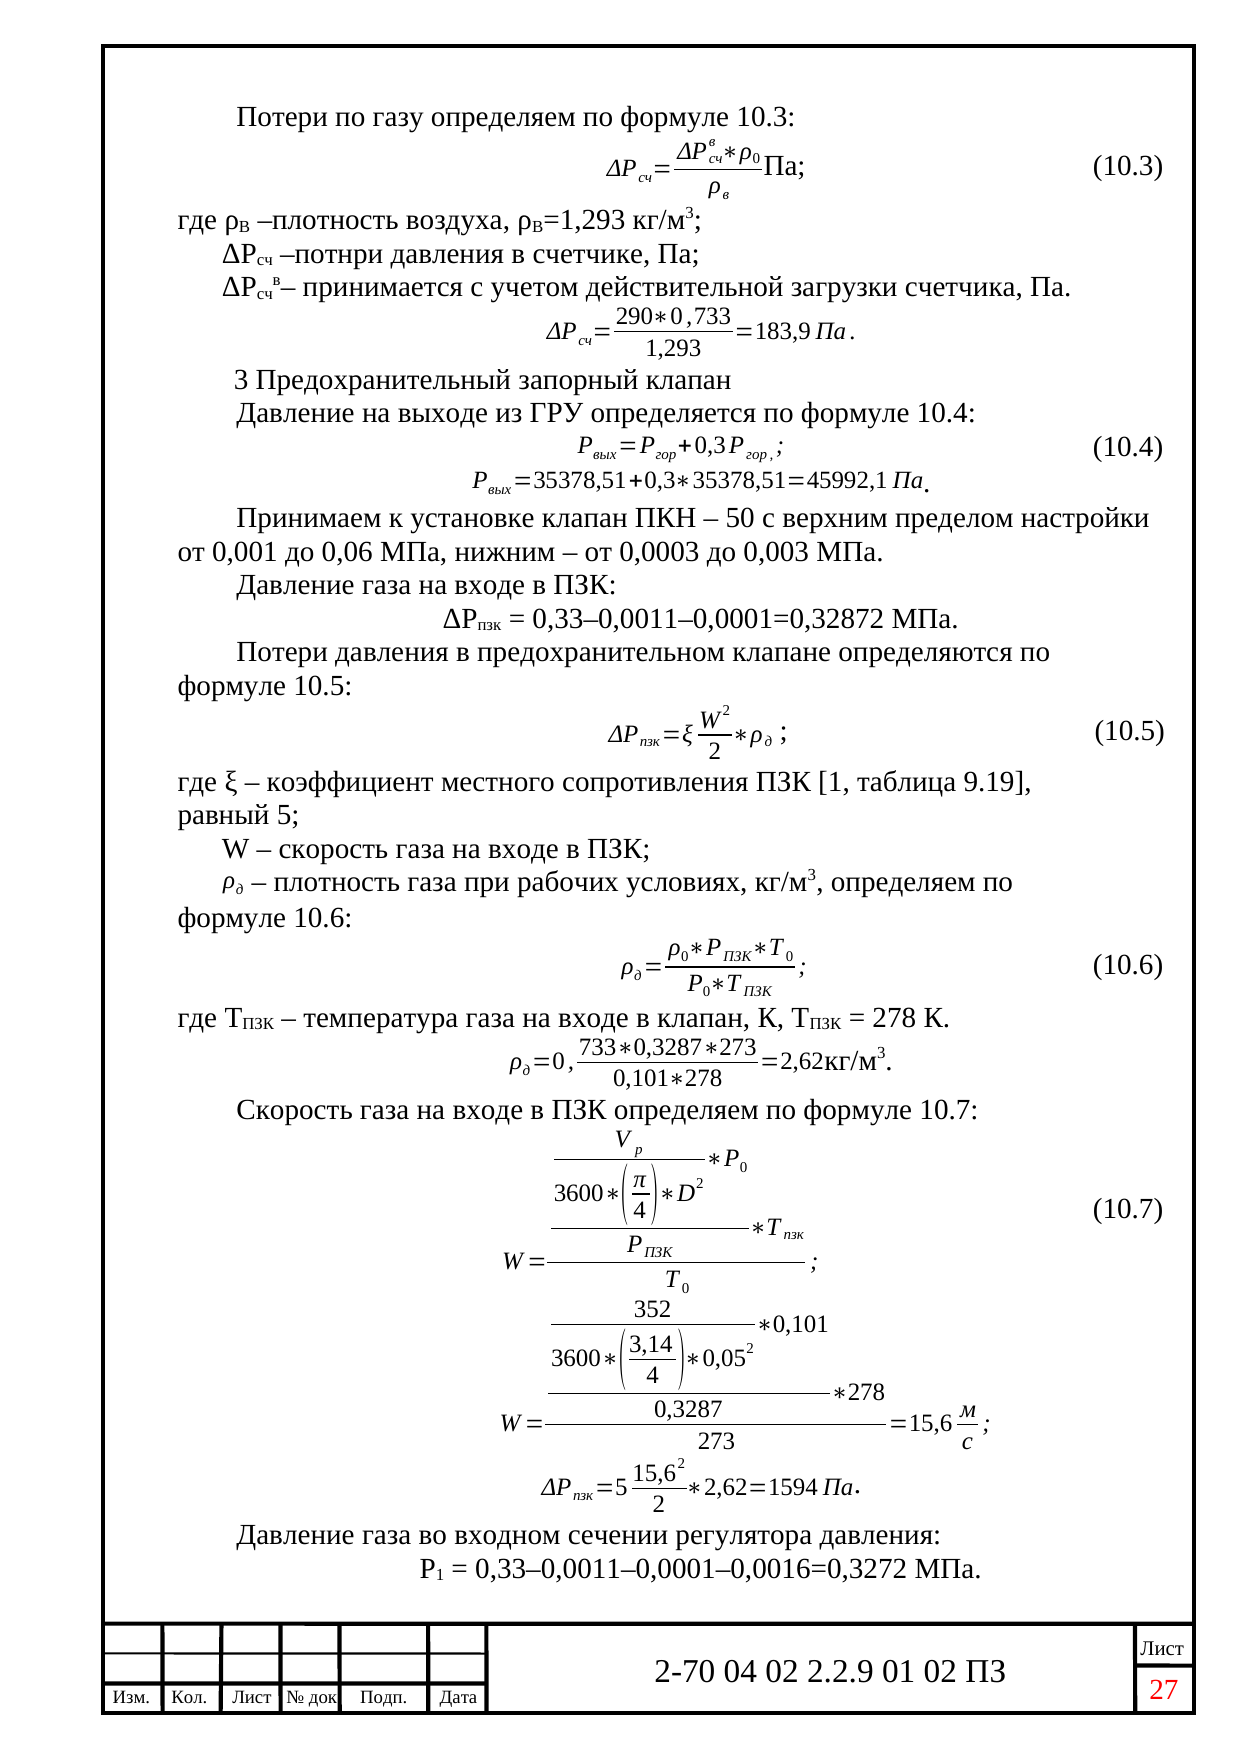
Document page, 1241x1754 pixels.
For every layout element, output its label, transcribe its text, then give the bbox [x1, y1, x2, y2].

text ΔPcчв– принимается с учетом действительной загрузки счетчика, Па. [177, 269, 1164, 303]
text ΔPcч –потнри давления в счетчике, Па; [177, 236, 1164, 269]
text (10.6) [177, 934, 1164, 1000]
text Скорость газа на входе в ПЗК определяем по формуле 10.7: [177, 1092, 1164, 1126]
text Давление газа на входе в ПЗК: [177, 567, 1164, 601]
text где ρВ –плотность воздуха, ρВ=1,293 кг/м3; [177, 202, 1164, 236]
text . [177, 1455, 1164, 1517]
text Па; (10.3) [177, 133, 1164, 202]
text W – скорость газа на входе в ПЗК; [177, 831, 1164, 864]
text где ξ – коэффициент местного сопротивления ПЗК [1, таблица 9.19], равный 5; [177, 764, 1164, 831]
text Потери давления в предохранительном клапане определяются по формуле 10.5: [177, 634, 1164, 701]
text (10.4) [177, 429, 1164, 465]
text кг/м3. [177, 1033, 1164, 1092]
text где ТПЗК – температура газа на входе в клапан, К, ТПЗК = 278 К. [177, 1000, 1164, 1033]
text Давление на выходе из ГРУ определяется по формуле 10.4: [177, 396, 1164, 429]
text . [177, 465, 1164, 500]
text 3 Предохранительный запорный клапан [177, 362, 1164, 396]
text (10.7) [177, 1126, 1164, 1296]
text Потери по газу определяем по формуле 10.3: [177, 99, 1164, 133]
text ΔРпзк = 0,33–0,0011–0,0001=0,32872 МПа. [177, 601, 1164, 634]
text Принимаем к установке клапан ПКН – 50 с верхним пределом настройки от 0,001 до 0,06 МПа, нижним – от 0,0003 до 0,003 МПа. [177, 500, 1164, 567]
text Давление газа во входном сечении регулятора давления: [177, 1517, 1164, 1551]
text ; (10.5) [177, 701, 1164, 764]
text Р1 = 0,33–0,0011–0,0001–0,0016=0,3272 МПа. [177, 1551, 1164, 1584]
text – плотность газа при рабочих условиях, кг/м3, определяем по формуле 10.6: [177, 864, 1164, 934]
